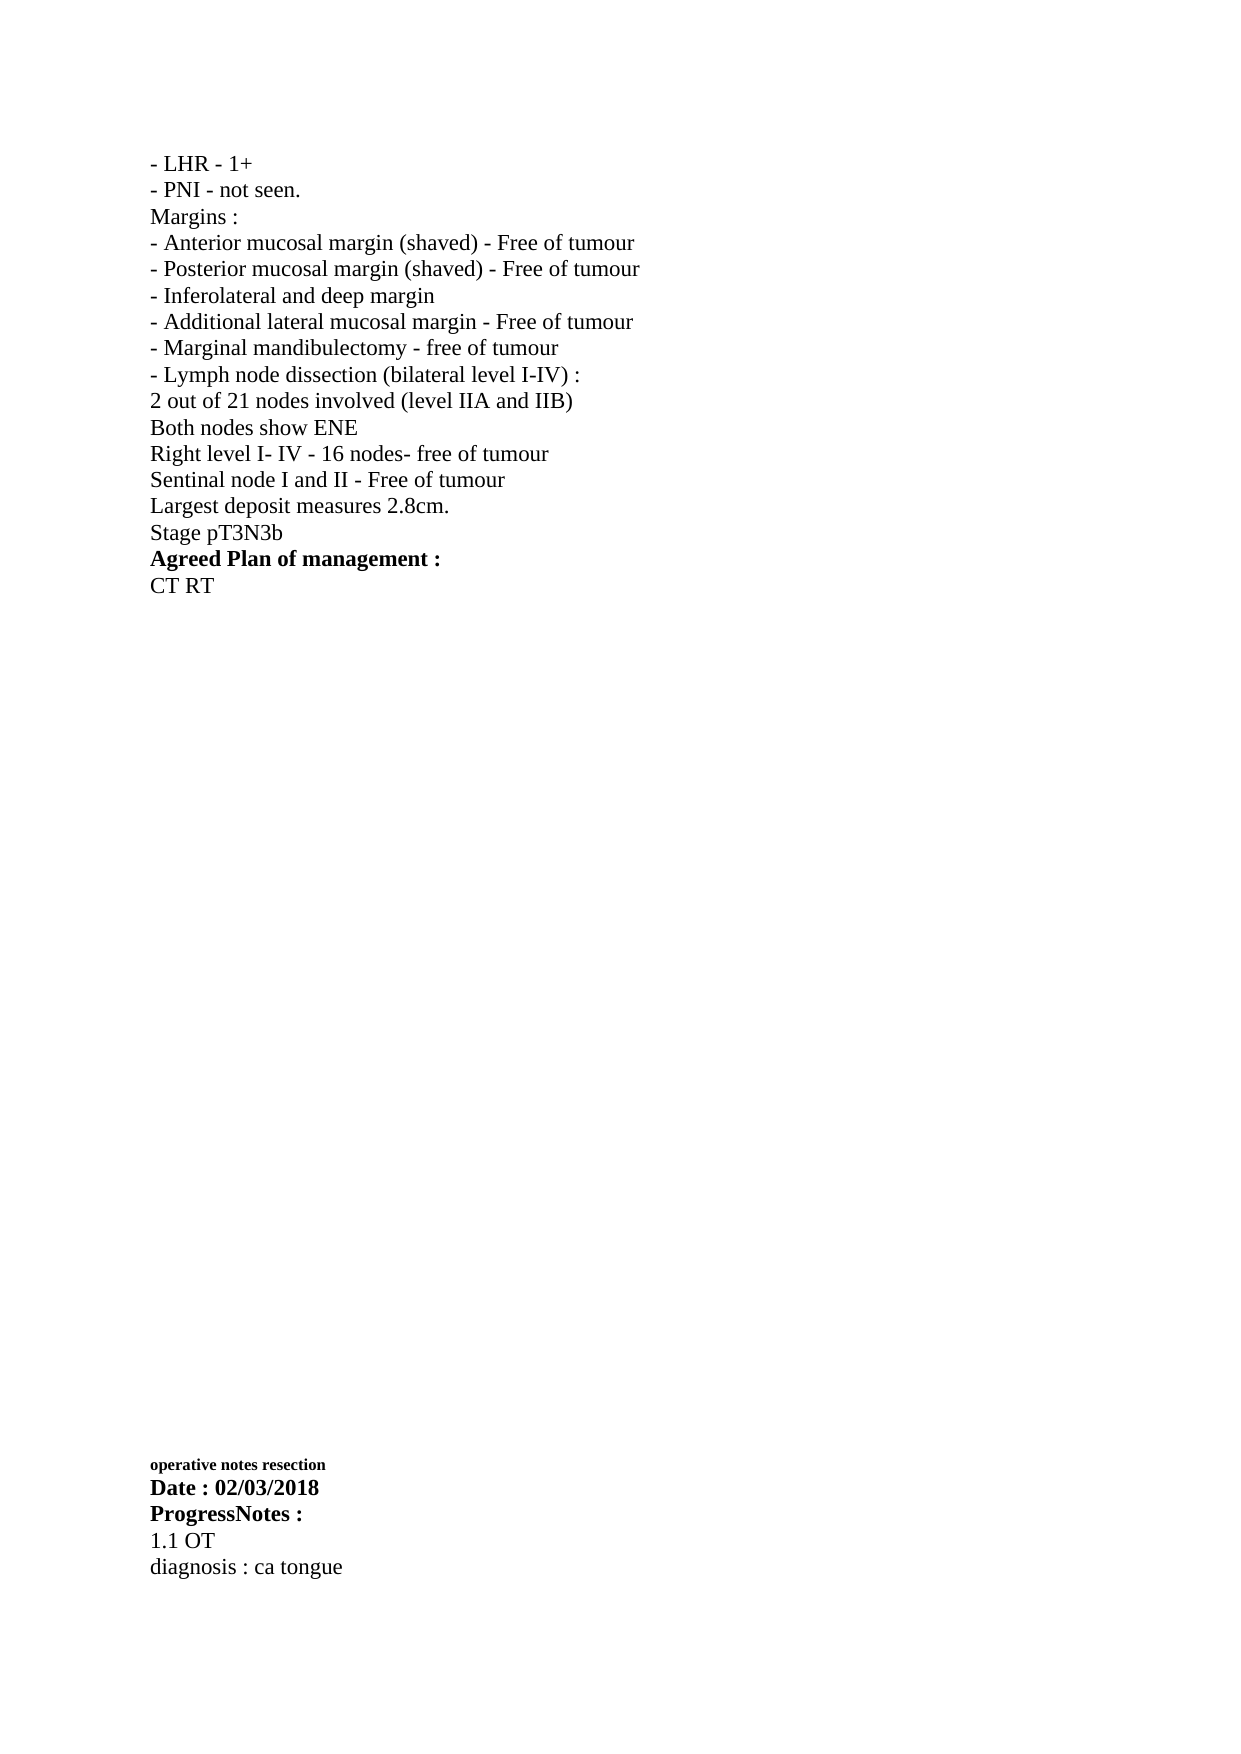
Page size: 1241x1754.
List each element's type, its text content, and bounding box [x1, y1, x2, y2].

text - PNI - not seen. [150, 176, 1090, 203]
text - Additional lateral mucosal margin - Free of tumour [150, 308, 1090, 334]
text Sentinal node I and II - Free of tumour [150, 466, 1090, 493]
text Date : 02/03/2018 [150, 1474, 1090, 1501]
text - LHR - 1+ [150, 150, 1090, 176]
text - Lymph node dissection (bilateral level I-IV) : [150, 361, 1090, 387]
text Agreed Plan of management : [150, 545, 1090, 572]
text operative notes resection [150, 1455, 1090, 1474]
text - Marginal mandibulectomy - free of tumour [150, 334, 1090, 361]
text Both nodes show ENE [150, 413, 1090, 440]
text 1.1 OT [150, 1527, 1090, 1553]
text Largest deposit measures 2.8cm. [150, 493, 1090, 519]
text Margins : [150, 203, 1090, 229]
text - Inferolateral and deep margin [150, 282, 1090, 308]
text Right level I- IV - 16 nodes- free of tumour [150, 440, 1090, 466]
text Stage pT3N3b [150, 519, 1090, 545]
text - Anterior mucosal margin (shaved) - Free of tumour [150, 229, 1090, 255]
text - Posterior mucosal margin (shaved) - Free of tumour [150, 255, 1090, 282]
text CT RT [150, 572, 1090, 598]
text 2 out of 21 nodes involved (level IIA and IIB) [150, 387, 1090, 413]
text ProgressNotes : [150, 1501, 1090, 1527]
text diagnosis : ca tongue [150, 1553, 1090, 1579]
